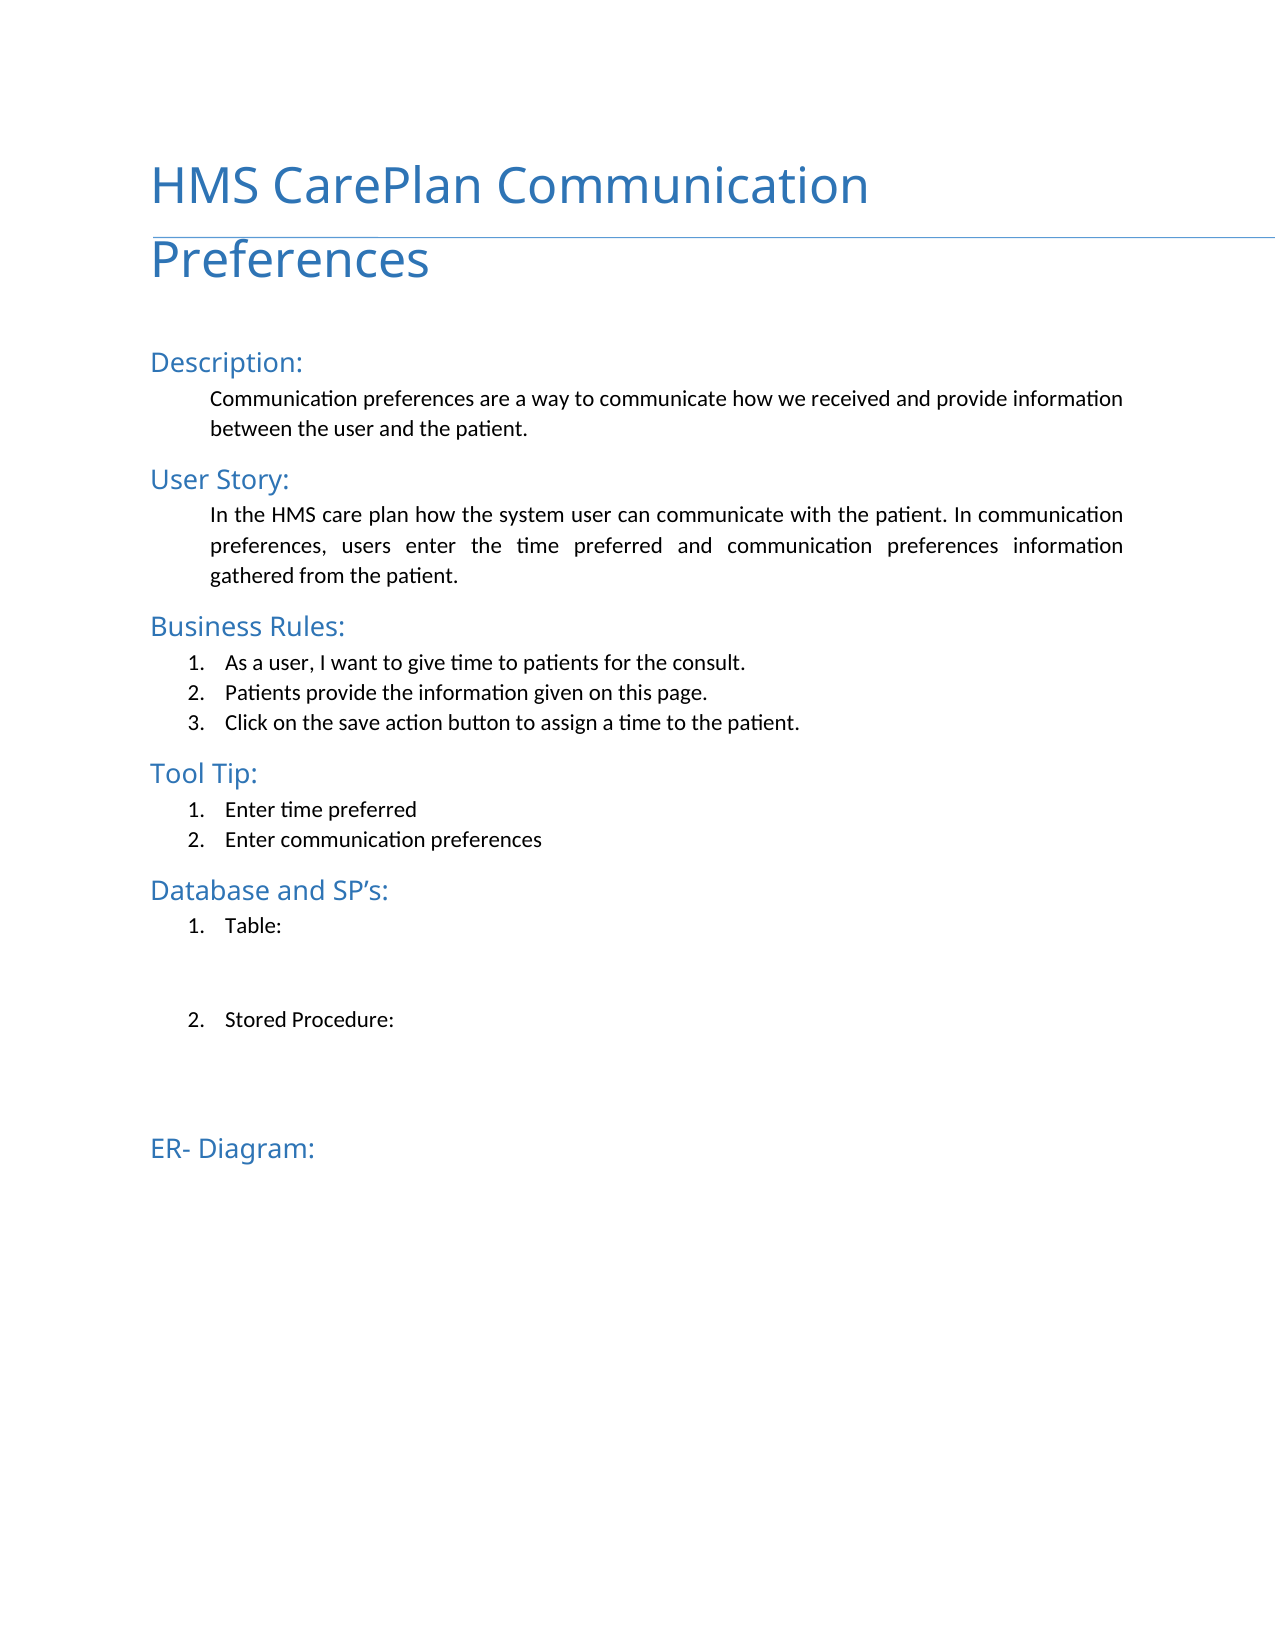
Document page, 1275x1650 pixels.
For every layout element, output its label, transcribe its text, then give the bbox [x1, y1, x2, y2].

subtitle User Story: [150, 461, 1125, 498]
subtitle Description: [150, 344, 1125, 381]
subtitle Database and SP’s: [150, 872, 1125, 909]
list Click on the save action button to assign a time to the patient. [187, 708, 1125, 736]
list Table: [187, 912, 1125, 940]
list Stored Procedure: [187, 1005, 1125, 1033]
list Enter time preferred [187, 795, 1125, 823]
list As a user, I want to give time to patients for the consult. [187, 648, 1125, 676]
list Patients provide the information given on this page. [187, 678, 1125, 706]
subtitle ER- Diagram: [150, 1129, 1125, 1166]
text Communication preferences are a way to communicate how we received and provide information between the user and the patient. [210, 384, 1125, 442]
text In the HMS care plan how the system user can communicate with the patient. In communication preferences, users enter the time preferred and communication preferences information gathered from the patient. [210, 501, 1125, 589]
subtitle Tool Tip: [150, 755, 1125, 792]
subtitle Business Rules: [150, 608, 1125, 645]
subtitle HMS CarePlan Communication Preferences [150, 150, 1125, 292]
list Enter communication preferences [187, 825, 1125, 853]
